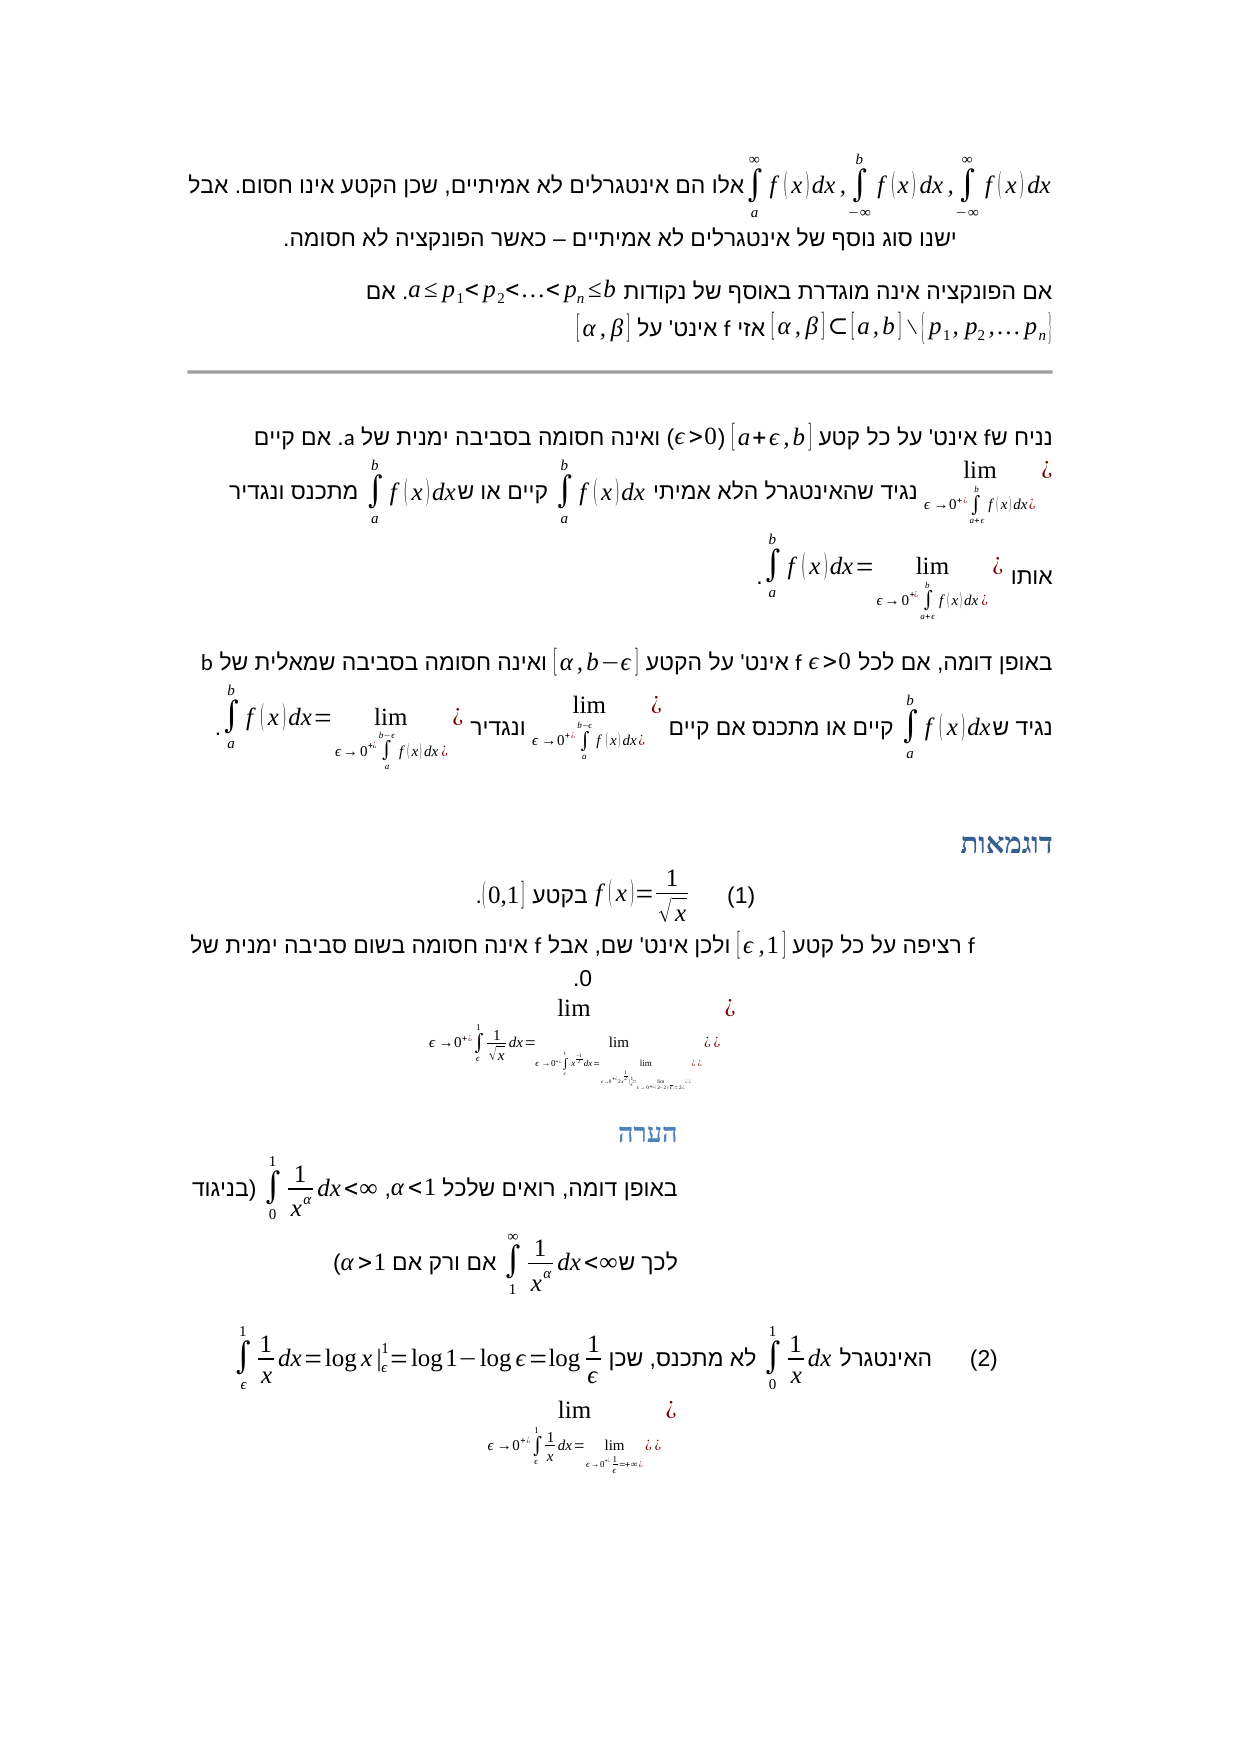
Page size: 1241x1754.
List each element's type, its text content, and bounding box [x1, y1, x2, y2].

subtitle דוגמאות [187, 826, 1053, 860]
text נניח שf אינט' על כל קטע () ואינה חסומה בסביבה ימנית של a. אם קיים נגיד שהאינטגרל הלא אמיתי קיים או ש מתכנס ונגדיר אותו . [187, 422, 1053, 622]
text אלו הם אינטגרלים לא אמיתיים, שכן הקטע אינו חסום. אבל ישנו סוג נוסף של אינטגרלים לא אמיתיים – כאשר הפונקציה לא חסומה. [187, 150, 1053, 251]
text אם הפונקציה אינה מוגדרת באוסף של נקודות . אם אזי f אינט' על [187, 276, 1053, 345]
list בקטע . f רציפה על כל קטע ולכן אינט' שם, אבל f אינה חסומה בשום סביבה ימנית של 0. [187, 865, 1015, 1092]
subtitle הערה [187, 1117, 678, 1148]
text באופן דומה, רואים שלכל , (בניגוד לכך ש אם ורק אם ) [187, 1152, 678, 1298]
text באופן דומה, אם לכל f אינט' על הקטע ואינה חסומה בסביבה שמאלית של b נגיד ש קיים או מתכנס אם קיים ונגדיר . [187, 647, 1053, 772]
list האינטגרל לא מתכנס, שכן [187, 1322, 1015, 1475]
